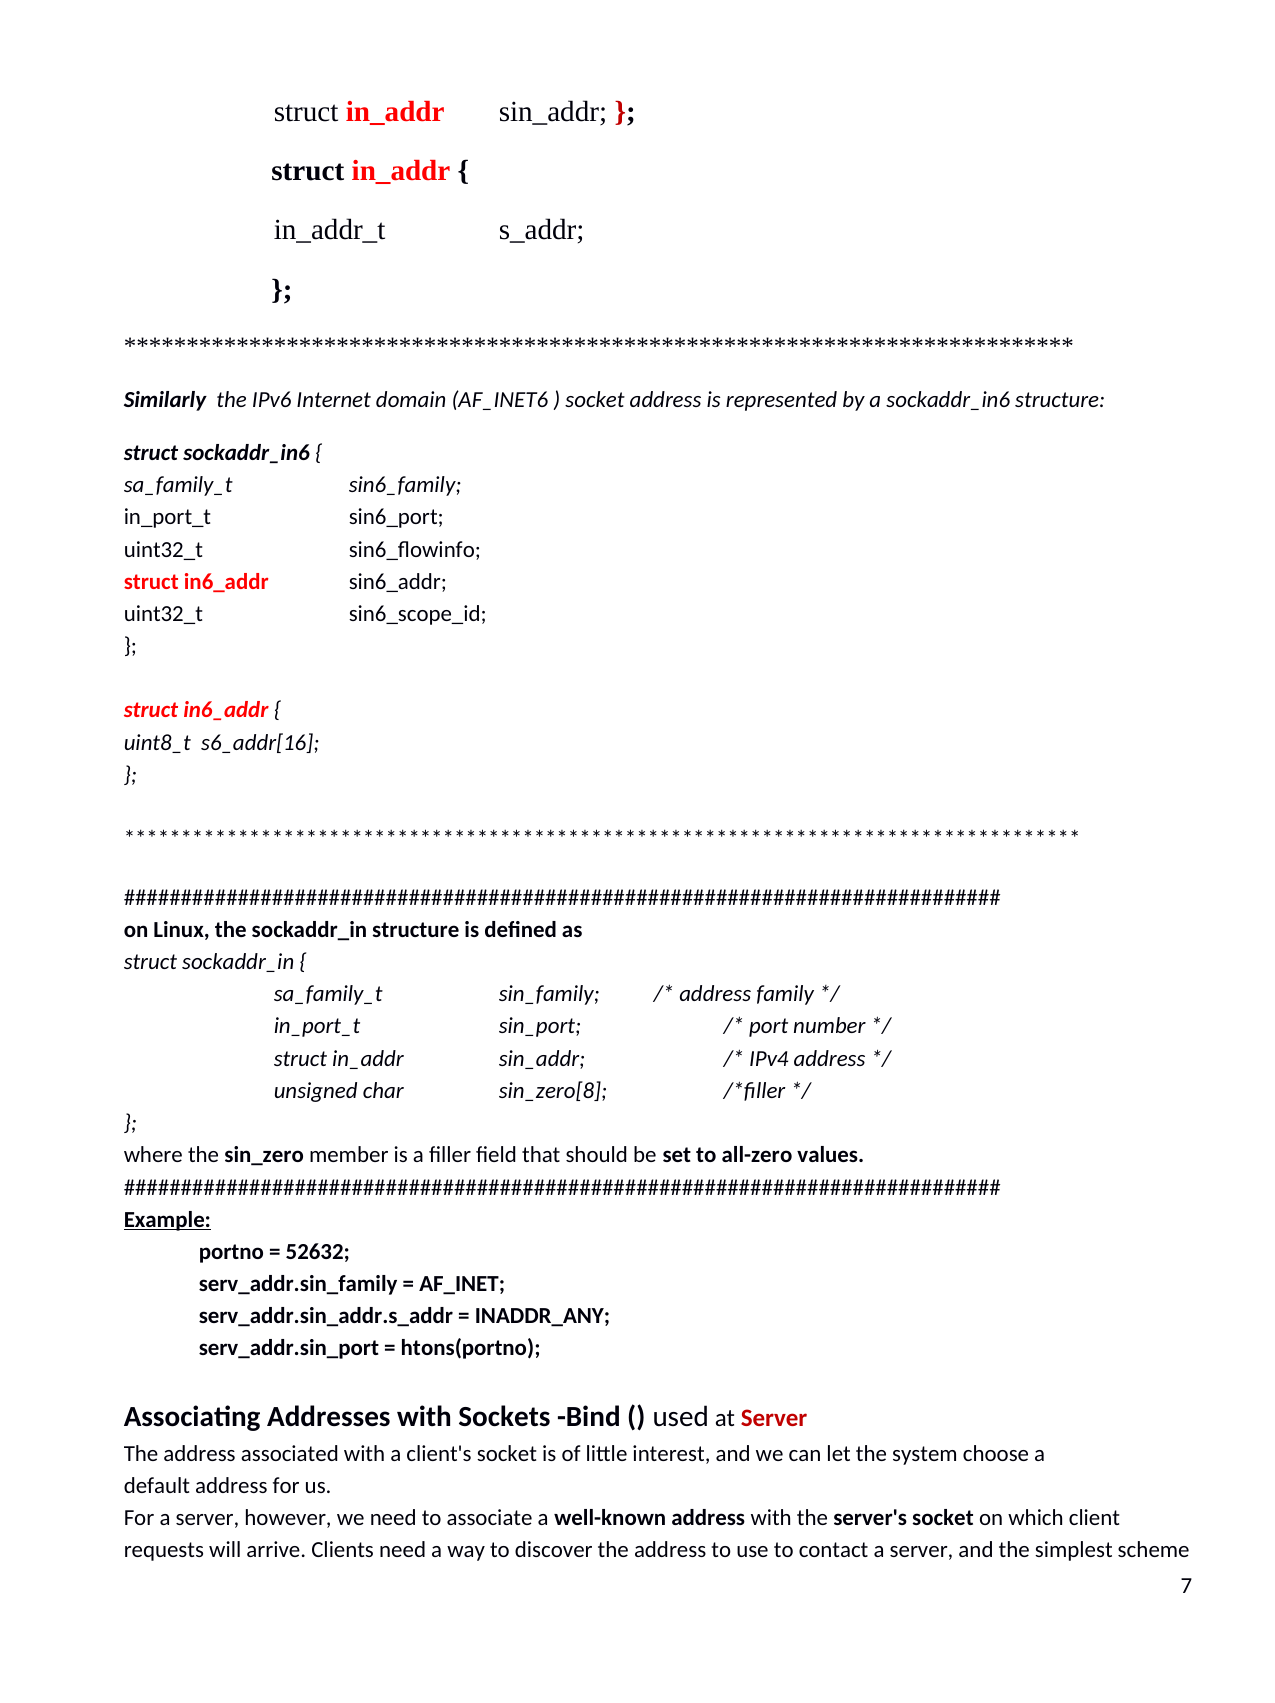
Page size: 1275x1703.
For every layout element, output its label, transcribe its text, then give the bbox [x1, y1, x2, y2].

text serv_addr.sin_addr.s_addr = INADDR_ANY; [123, 1301, 1192, 1329]
text uint8_t s6_addr[16]; [123, 728, 1192, 756]
text struct in_addr sin_addr; /* IPv4 address */ [123, 1044, 1192, 1072]
text serv_addr.sin_family = AF_INET; [123, 1269, 1192, 1297]
text Example: [123, 1205, 1192, 1233]
text on Linux, the sockaddr_in structure is defined as [123, 915, 1192, 943]
text serv_addr.sin_port = htons(portno); [123, 1333, 1192, 1362]
text The address associated with a client's socket is of little interest, and we can let the system choose a [123, 1439, 1192, 1467]
text Associating Addresses with Sockets -Bind () used at Server [123, 1398, 1192, 1433]
text struct in_addr { [271, 153, 1192, 187]
text struct in_addr sin_addr; }; [197, 94, 1192, 127]
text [123, 1503, 1192, 1563]
text portno = 52632; [123, 1237, 1192, 1265]
text ############################################################################# [123, 1173, 1192, 1201]
text struct in6_addr { [123, 696, 1192, 724]
text }; [123, 1108, 1192, 1136]
text in_port_t sin6_port; [123, 502, 1192, 531]
text }; [123, 631, 1192, 659]
text where the sin_zero member is a filler field that should be set to all-zero values. [123, 1140, 1192, 1168]
text uint32_t sin6_flowinfo; [123, 535, 1192, 563]
text struct in6_addr sin6_addr; [123, 567, 1192, 595]
text in_port_t sin_port; /* port number */ [123, 1012, 1192, 1040]
text }; [271, 272, 1192, 305]
text }; [123, 760, 1192, 788]
text Similarly the IPv6 Internet domain (AF_INET6 ) socket address is represented by a sockaddr_in6 structure: [123, 385, 1192, 413]
text **************************************************************************** [123, 331, 1192, 360]
text struct sockaddr_in6 { [123, 438, 1192, 466]
text unsigned char sin_zero[8]; /*filler */ [123, 1076, 1192, 1104]
text sa_family_t sin6_family; [123, 470, 1192, 498]
text sa_family_t sin_family; /* address family */ [123, 979, 1192, 1007]
text struct sockaddr_in { [123, 947, 1192, 975]
text default address for us. [123, 1471, 1192, 1499]
text ************************************************************************************ [123, 824, 1192, 852]
text uint32_t sin6_scope_id; [123, 599, 1192, 627]
text ############################################################################# [123, 883, 1192, 911]
text in_addr_t s_addr; [271, 212, 1192, 246]
